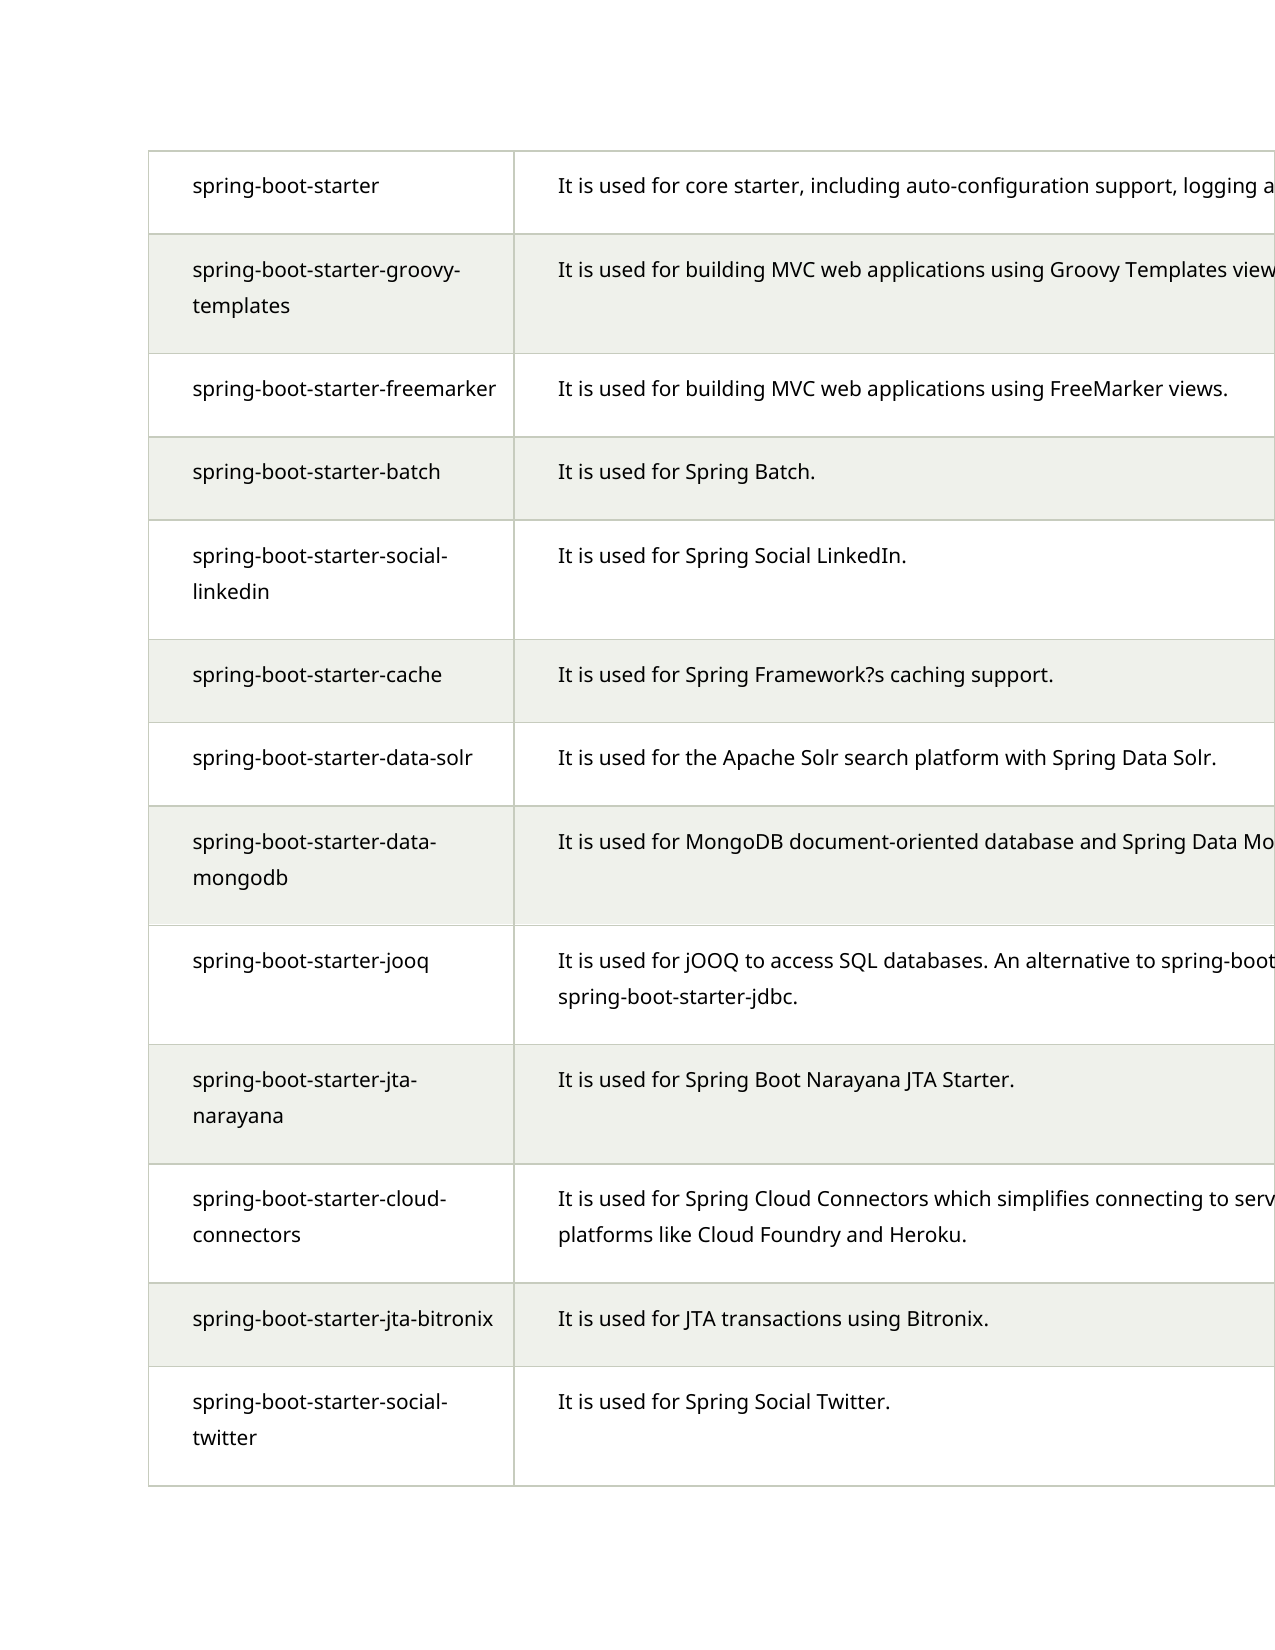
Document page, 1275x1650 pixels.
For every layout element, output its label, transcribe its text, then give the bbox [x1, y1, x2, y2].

table_cell It is used for Spring Batch. [515, 438, 1274, 519]
table_cell It is used for building MVC web applications using Groovy Templates views. [515, 235, 1274, 353]
table_cell It is used for Spring Framework?s caching support. [515, 640, 1274, 722]
table_cell It is used for core starter, including auto-configuration support, logging and YAML. [515, 152, 1274, 233]
table_cell It is used for building MVC web applications using FreeMarker views. [515, 354, 1274, 436]
table_cell spring-boot-starter-social-linkedin [149, 521, 513, 638]
table_cell It is used for MongoDB document-oriented database and Spring Data MongoDB. [515, 807, 1274, 924]
table_cell spring-boot-starter-data-mongodb [149, 807, 513, 924]
table_cell It is used for Spring Cloud Connectors which simplifies connecting to services in cloud platforms like Cloud Foundry and Heroku. [515, 1165, 1274, 1282]
table_cell It is used for Spring Social Twitter. [515, 1367, 1274, 1485]
table_cell spring-boot-starter-data-solr [149, 723, 513, 805]
table_cell spring-boot-starter-social-twitter [149, 1367, 513, 1485]
table_cell spring-boot-starter-cache [149, 640, 513, 722]
table_cell It is used for Spring Boot Narayana JTA Starter. [515, 1045, 1274, 1163]
table_cell It is used for Spring Social LinkedIn. [515, 521, 1274, 638]
table_cell spring-boot-starter-jta-bitronix [149, 1284, 513, 1366]
table_cell It is used for JTA transactions using Bitronix. [515, 1284, 1274, 1366]
table_cell spring-boot-starter-jooq [149, 926, 513, 1044]
table_cell It is used for the Apache Solr search platform with Spring Data Solr. [515, 723, 1274, 805]
table_cell spring-boot-starter-groovy-templates [149, 235, 513, 353]
table_cell spring-boot-starter-batch [149, 438, 513, 519]
table_cell spring-boot-starter [149, 152, 513, 233]
table_cell spring-boot-starter-freemarker [149, 354, 513, 436]
table_cell spring-boot-starter-cloud-connectors [149, 1165, 513, 1282]
table_cell spring-boot-starter-jta-narayana [149, 1045, 513, 1163]
table_cell It is used for jOOQ to access SQL databases. An alternative to spring-boot-starter-data-jpa or spring-boot-starter-jdbc. [515, 926, 1274, 1044]
